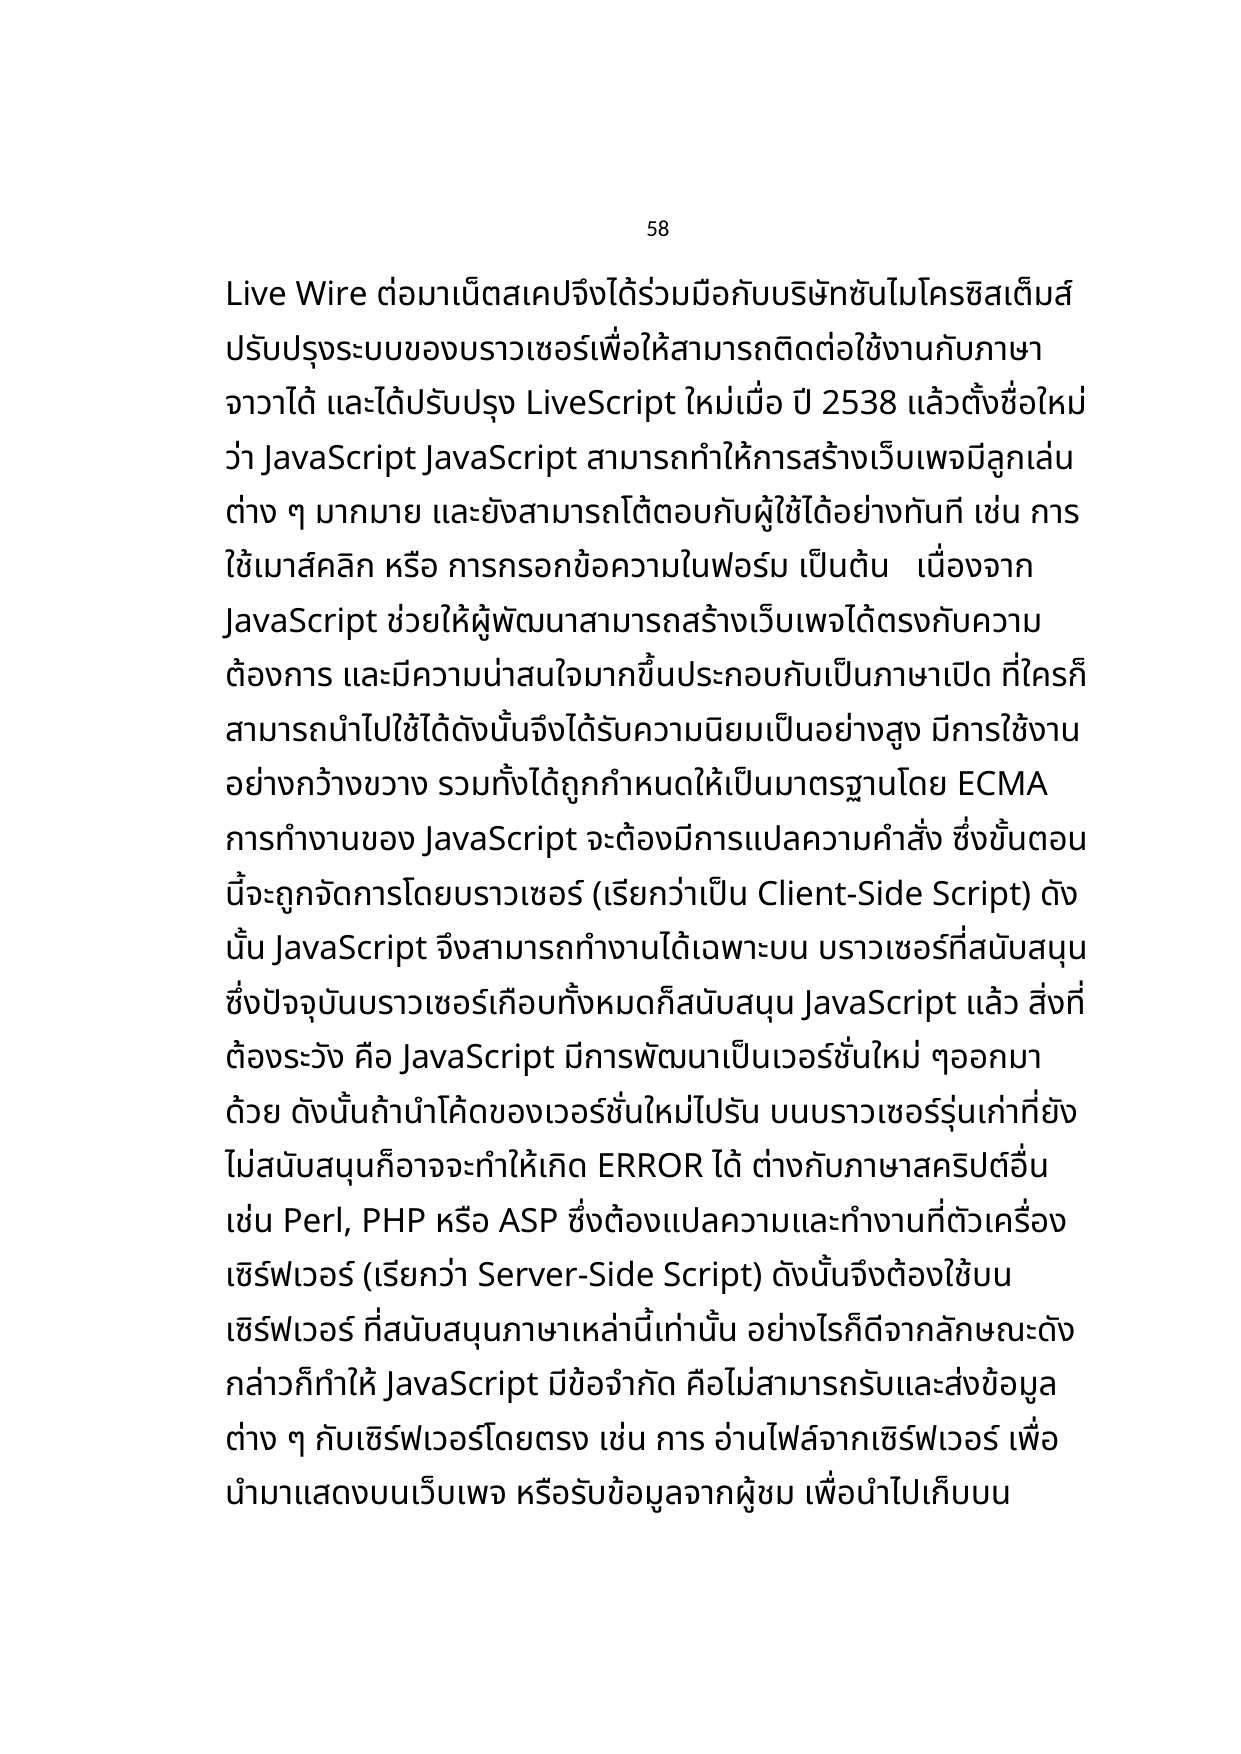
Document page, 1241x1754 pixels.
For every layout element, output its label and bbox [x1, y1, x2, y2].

text [225, 270, 1090, 1519]
